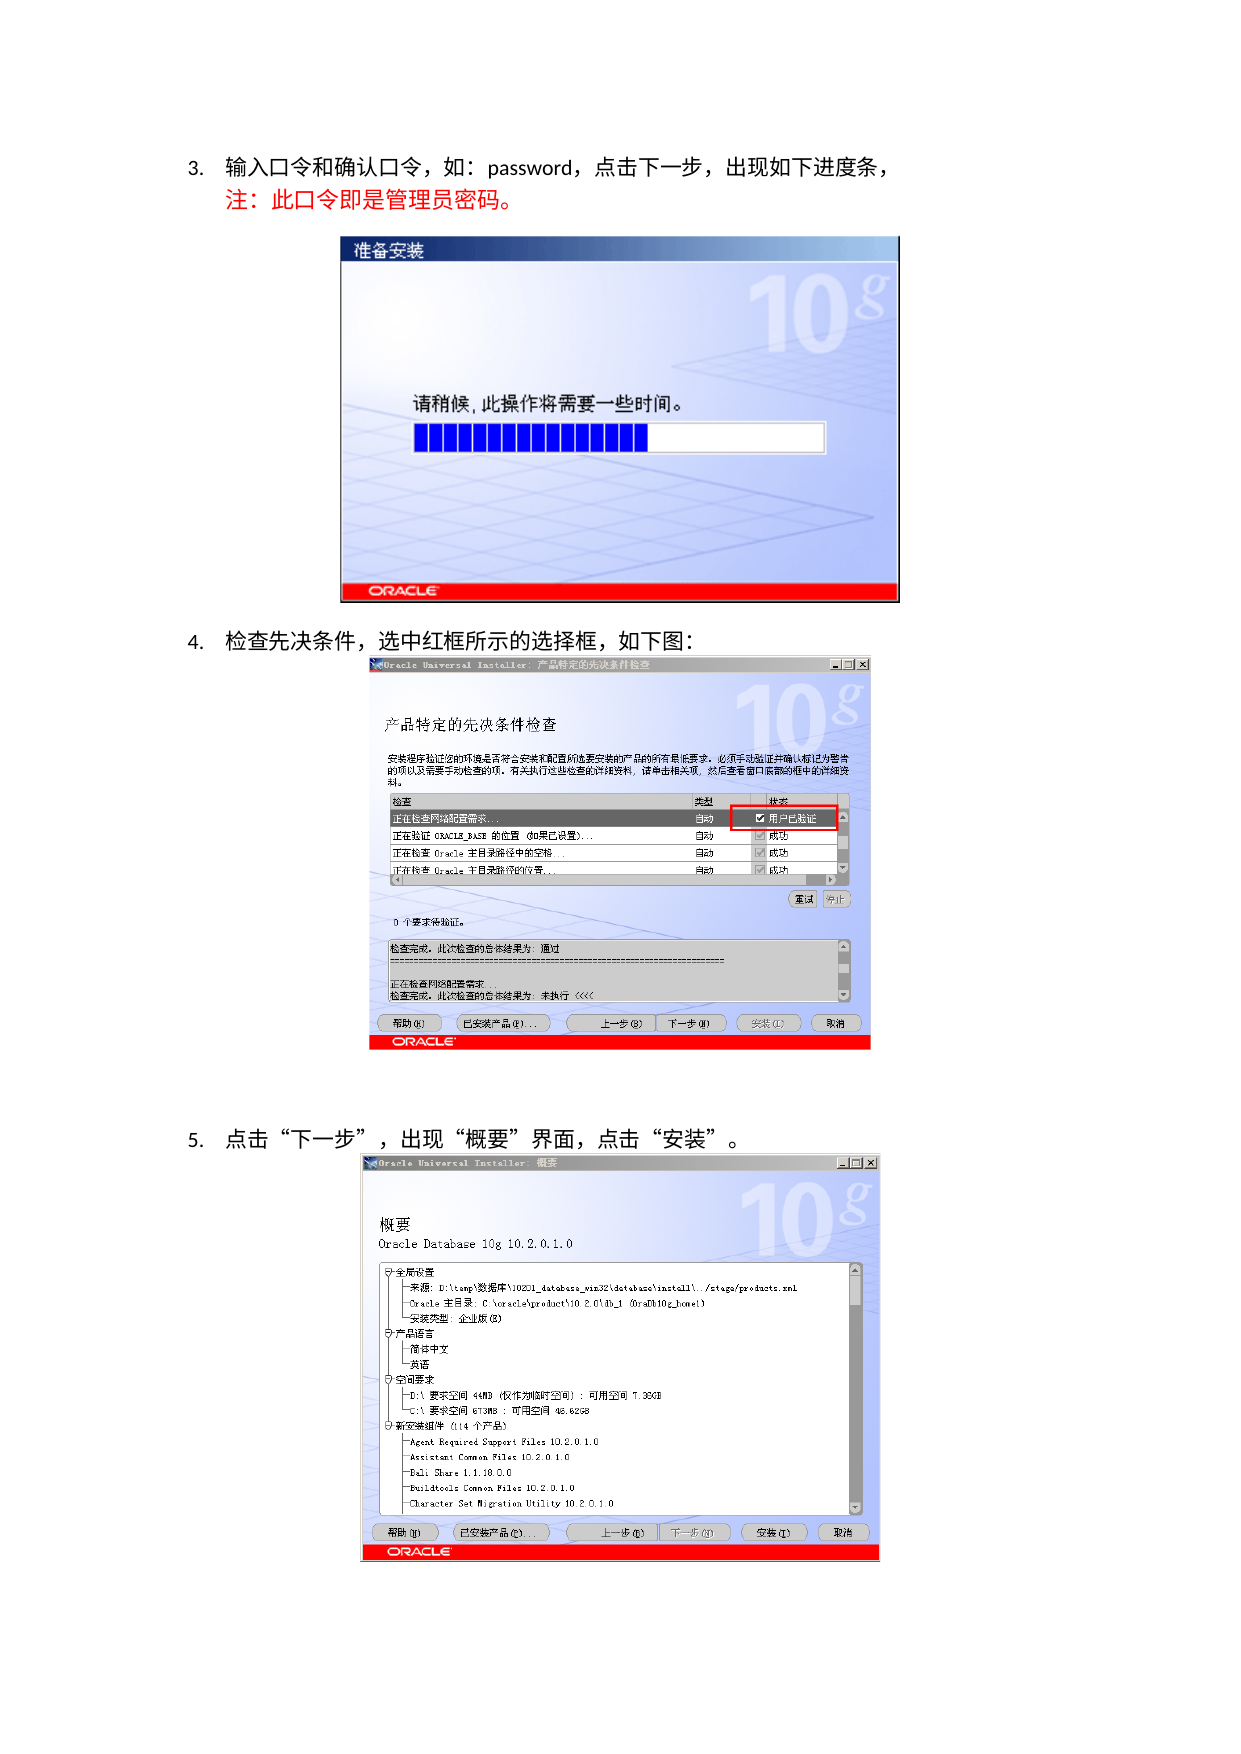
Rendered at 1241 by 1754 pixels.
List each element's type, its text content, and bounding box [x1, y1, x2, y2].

list 输入口令和确认口令，如：password，点击下一步，出现如下进度条， [187, 150, 1053, 182]
picture [369, 655, 871, 1050]
picture [360, 1153, 881, 1562]
list 点击“下一步”，出现“概要”界面，点击“安装”。 [187, 1122, 1053, 1154]
picture [340, 235, 900, 603]
list 检查先决条件，选中红框所示的选择框，如下图： [187, 624, 1053, 655]
text 注：此口令即是管理员密码。 [225, 182, 1053, 215]
